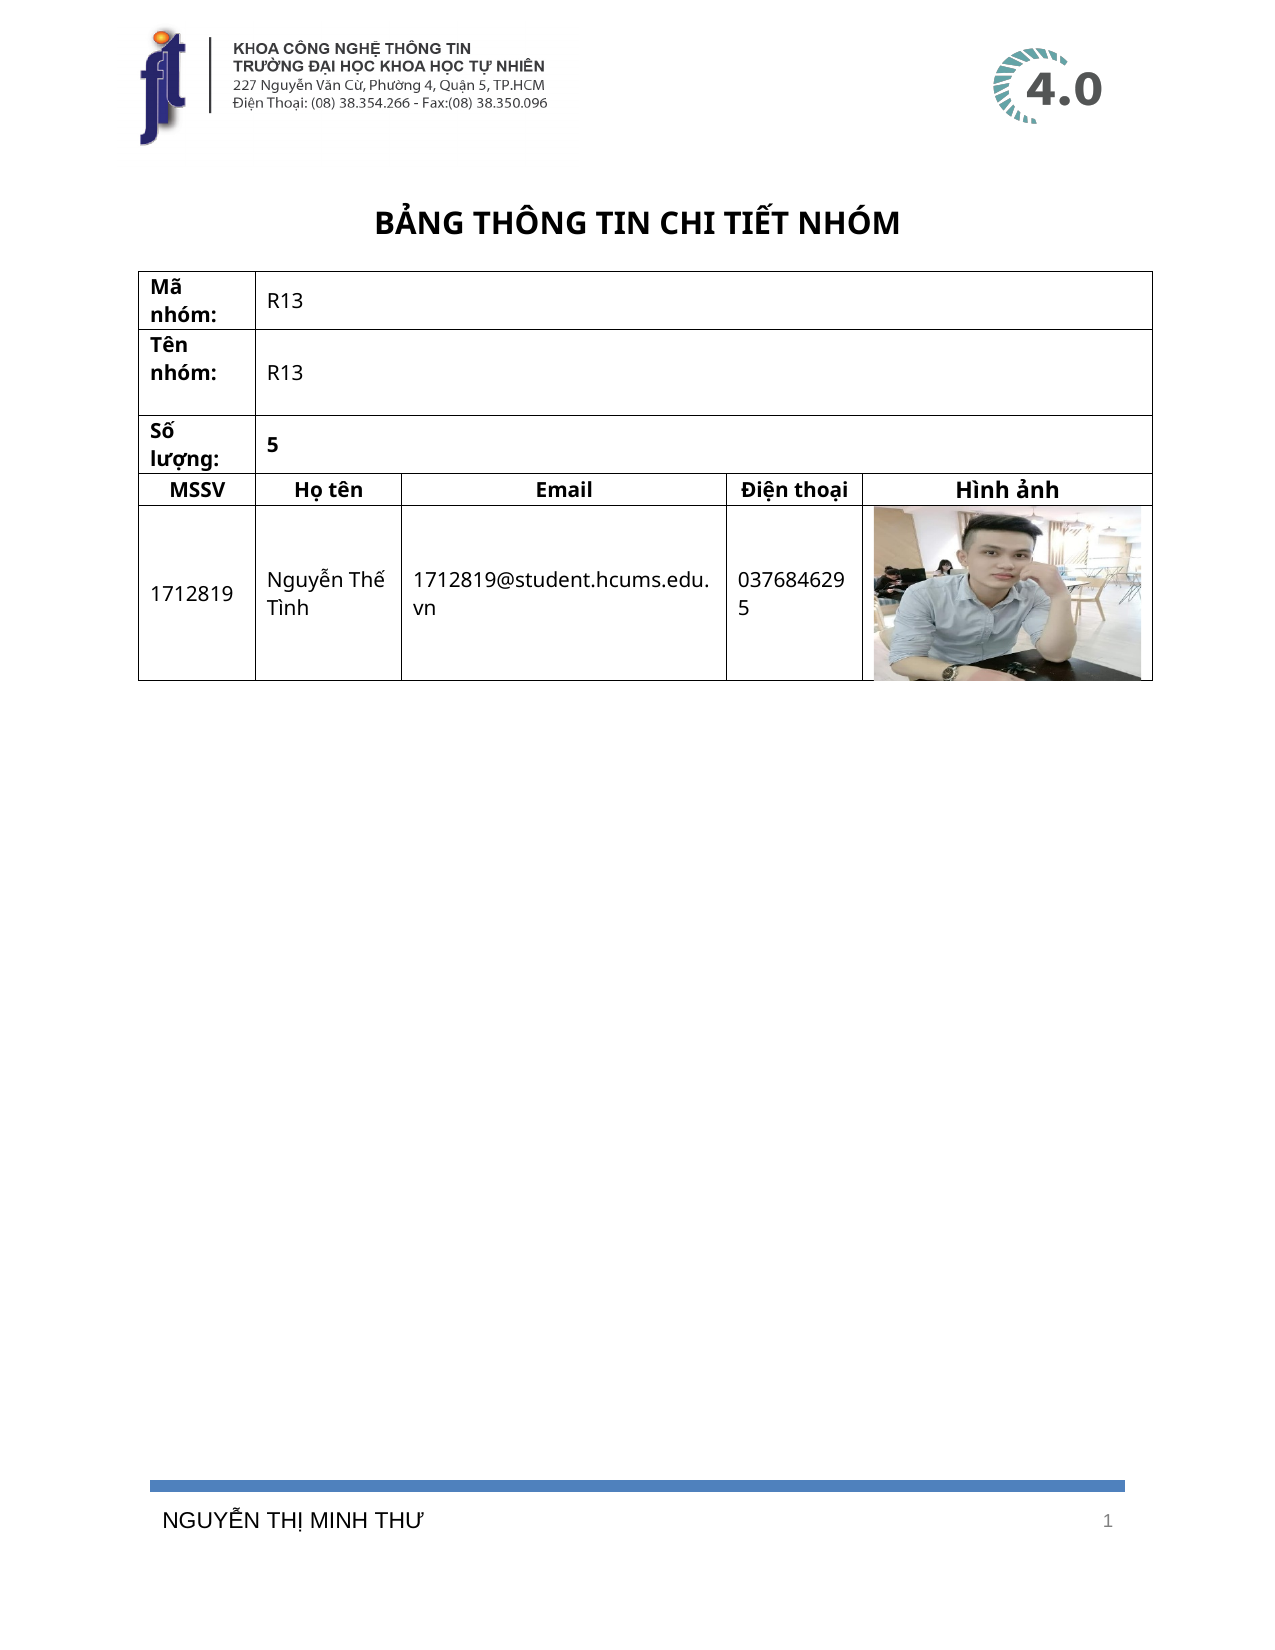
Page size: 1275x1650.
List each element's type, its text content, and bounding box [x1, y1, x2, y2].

table_cell 0376846295 [727, 506, 862, 680]
table_cell Điện thoại [727, 474, 862, 505]
table_cell Họ tên [256, 474, 401, 505]
table_cell 5 [256, 416, 1152, 473]
table_cell Email [402, 474, 726, 505]
table_header R13 [256, 272, 1152, 329]
table_cell 1712819@student.hcums.edu.vn [402, 506, 726, 680]
text BẢNG THÔNG TIN CHI TIẾT NHÓM [150, 201, 1125, 244]
picture [985, 41, 1108, 127]
picture [873, 506, 1142, 681]
table_cell MSSV [139, 474, 255, 505]
table_cell [1142, 506, 1152, 680]
table_cell Nguyễn Thế Tình [256, 506, 401, 680]
table_cell 1712819 [139, 506, 255, 680]
table_cell Hình ảnh [863, 474, 1152, 505]
table_header Mã nhóm: [139, 272, 255, 329]
table_cell [863, 506, 873, 680]
table_cell Số lượng: [139, 416, 255, 473]
picture [117, 21, 580, 167]
table_cell R13 [256, 330, 1152, 415]
table_cell Tên nhóm: [139, 330, 255, 415]
